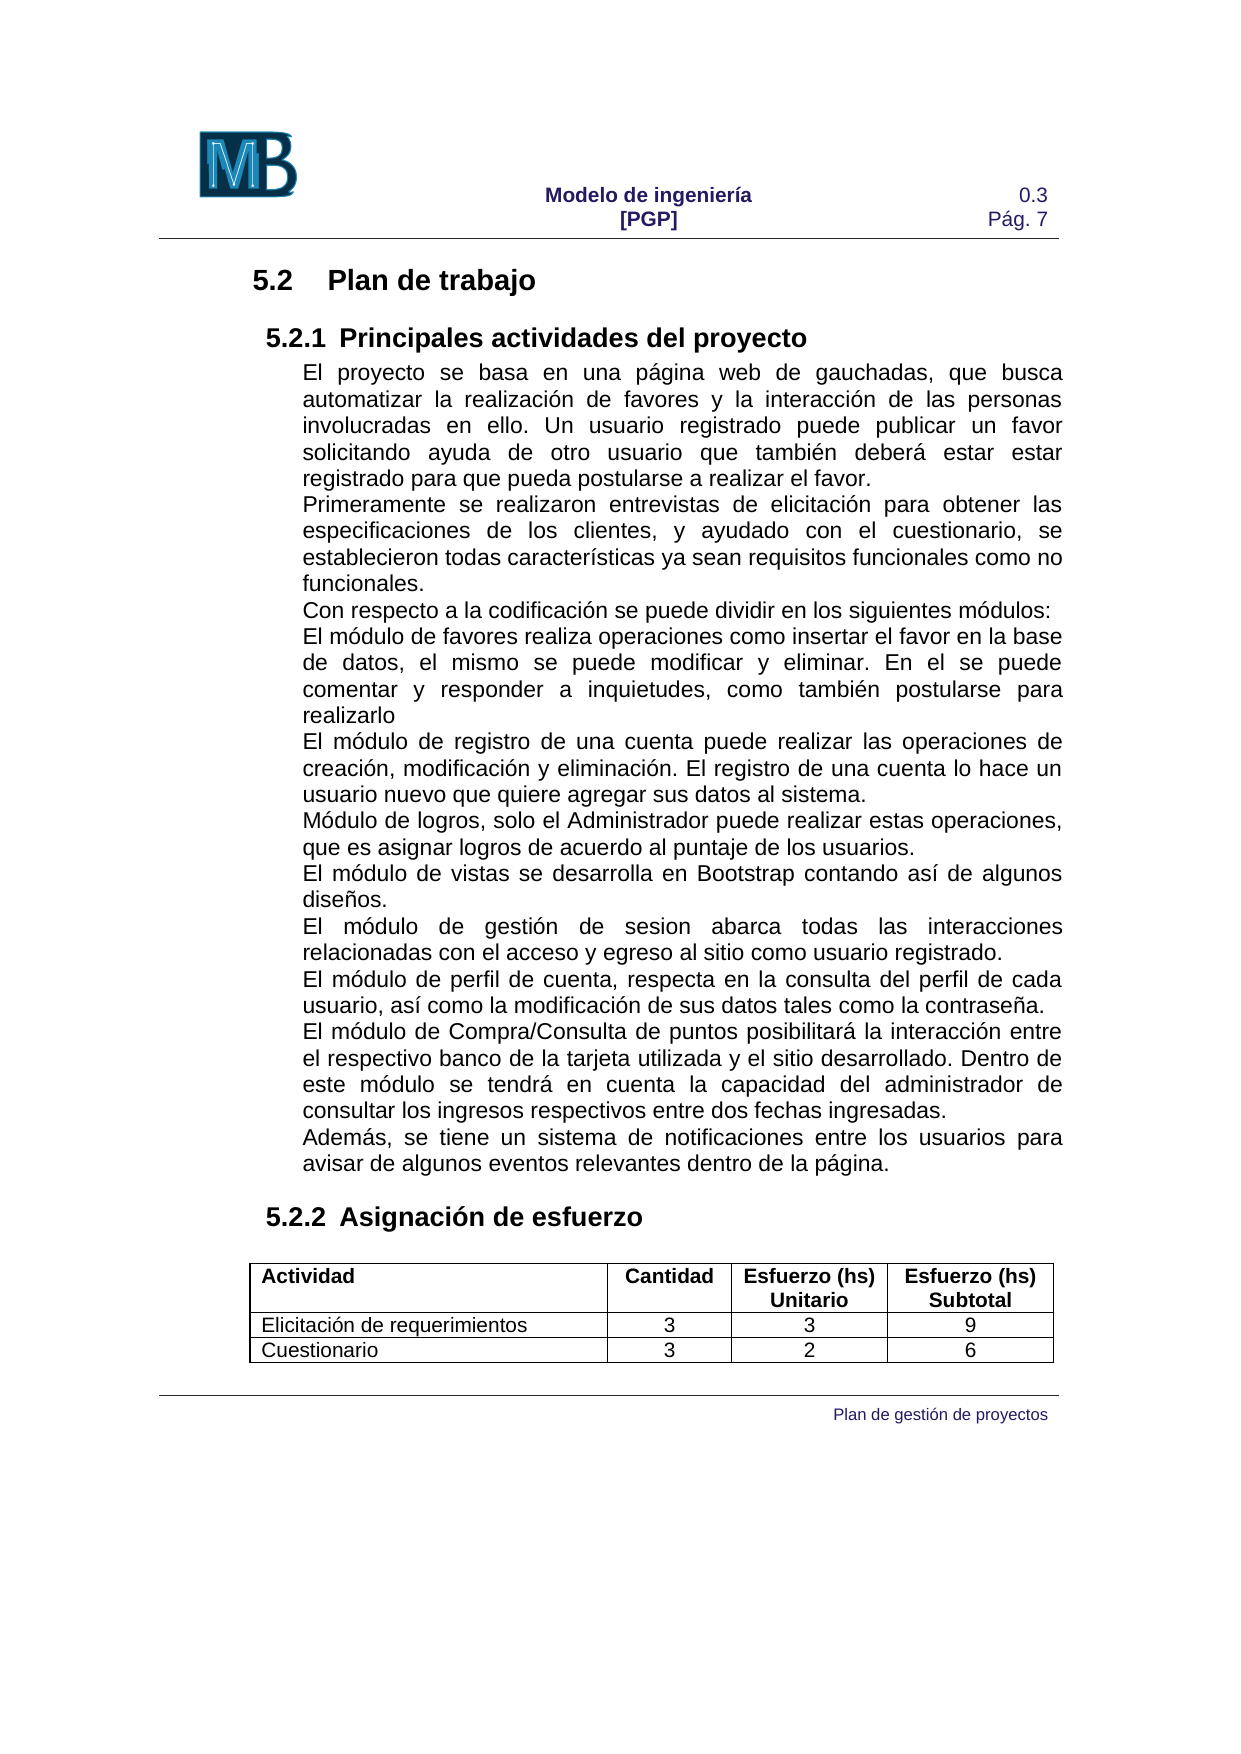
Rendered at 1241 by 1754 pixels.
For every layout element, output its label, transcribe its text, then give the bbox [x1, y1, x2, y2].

table_header Esfuerzo (hs) Unitario [732, 1264, 887, 1312]
text Módulo de logros, solo el Administrador puede realizar estas operaciones, que es asignar logros de acuerdo al puntaje de los usuarios. [302, 807, 1063, 860]
text El proyecto se basa en una página web de gauchadas, que busca automatizar la realización de favores y la interacción de las personas involucradas en ello. Un usuario registrado puede publicar un favor solicitando ayuda de otro usuario que también deberá estar estar registrado para que pueda postularse a realizar el favor. [302, 359, 1063, 491]
text El módulo de favores realiza operaciones como insertar el favor en la base de datos, el mismo se puede modificar y eliminar. En el se puede comentar y responder a inquietudes, como también postularse para realizarlo [302, 623, 1063, 728]
table_cell 3 [608, 1313, 731, 1337]
text El módulo de Compra/Consulta de puntos posibilitará la interacción entre el respectivo banco de la tarjeta utilizada y el sitio desarrollado. Dentro de este módulo se tendrá en cuenta la capacidad del administrador de consultar los ingresos respectivos entre dos fechas ingresadas. [302, 1018, 1063, 1124]
text Con respecto a la codificación se puede dividir en los siguientes módulos: [302, 597, 1063, 623]
text El módulo de perfil de cuenta, respecta en la consulta del perfil de cada usuario, así como la modificación de sus datos tales como la contraseña. [302, 966, 1063, 1018]
text El módulo de registro de una cuenta puede realizar las operaciones de creación, modificación y eliminación. El registro de una cuenta lo hace un usuario nuevo que quiere agregar sus datos al sistema. [302, 728, 1063, 807]
text El módulo de vistas se desarrolla en Bootstrap contando así de algunos diseños. [302, 860, 1063, 913]
table_cell 3 [732, 1313, 887, 1337]
list Plan de trabajo [252, 263, 1063, 297]
table_cell 6 [888, 1338, 1053, 1362]
table_header Cantidad [608, 1264, 731, 1312]
picture [191, 109, 301, 220]
table_cell Cuestionario [251, 1338, 607, 1362]
list Principales actividades del proyecto [266, 322, 1063, 353]
text El módulo de gestión de sesion abarca todas las interacciones relacionadas con el acceso y egreso al sitio como usuario registrado. [302, 913, 1063, 966]
table_cell Elicitación de requerimientos [251, 1313, 607, 1337]
table_cell 3 [608, 1338, 731, 1362]
table_header Esfuerzo (hs) Subtotal [888, 1264, 1053, 1312]
table_cell 2 [732, 1338, 887, 1362]
text Además, se tiene un sistema de notificaciones entre los usuarios para avisar de algunos eventos relevantes dentro de la página. [302, 1124, 1063, 1176]
text Primeramente se realizaron entrevistas de elicitación para obtener las especificaciones de los clientes, y ayudado con el cuestionario, se establecieron todas características ya sean requisitos funcionales como no funcionales. [302, 491, 1063, 597]
table_header Actividad [251, 1264, 607, 1312]
list Asignación de esfuerzo [266, 1201, 1063, 1233]
table_cell 9 [888, 1313, 1053, 1337]
